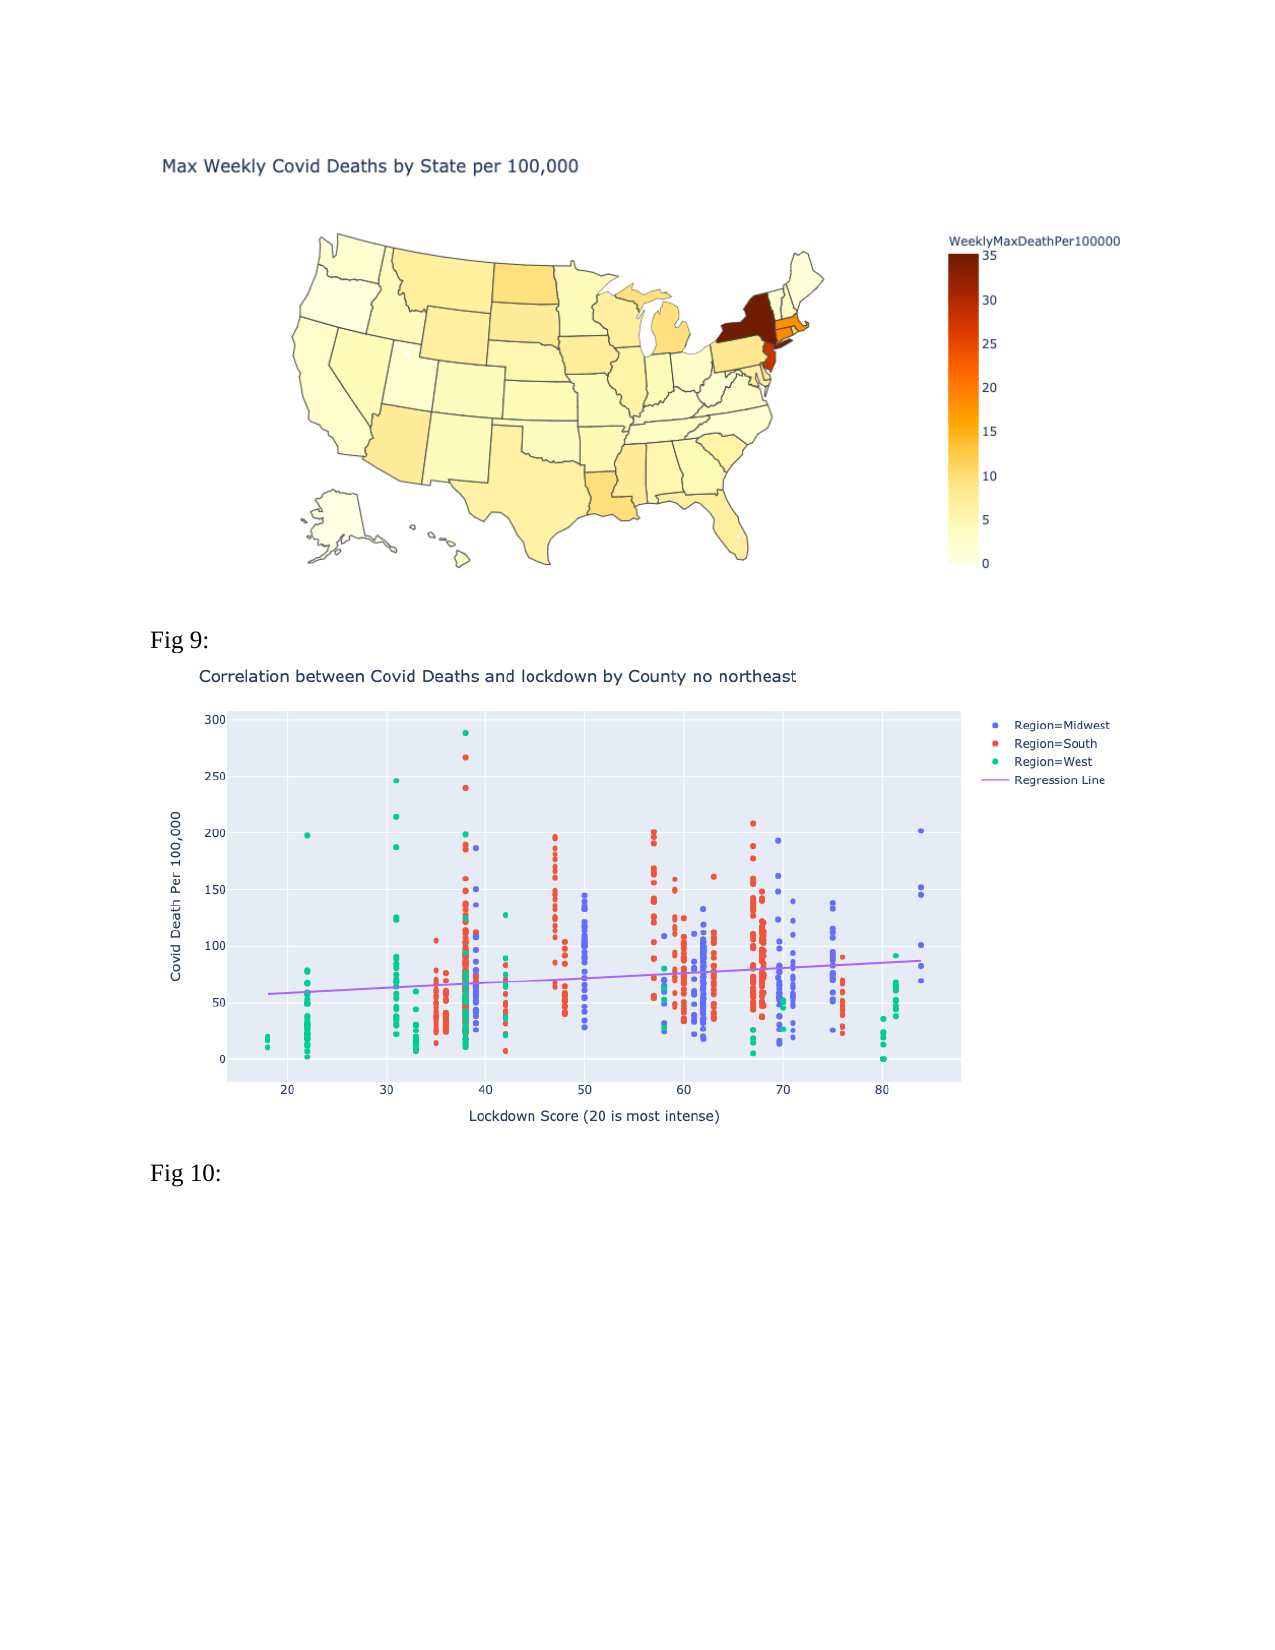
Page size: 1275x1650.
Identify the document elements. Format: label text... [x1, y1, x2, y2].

text Fig 9: [150, 625, 1125, 653]
text Fig 10: [150, 1158, 1125, 1187]
picture [150, 150, 1125, 625]
picture [150, 653, 1125, 1158]
